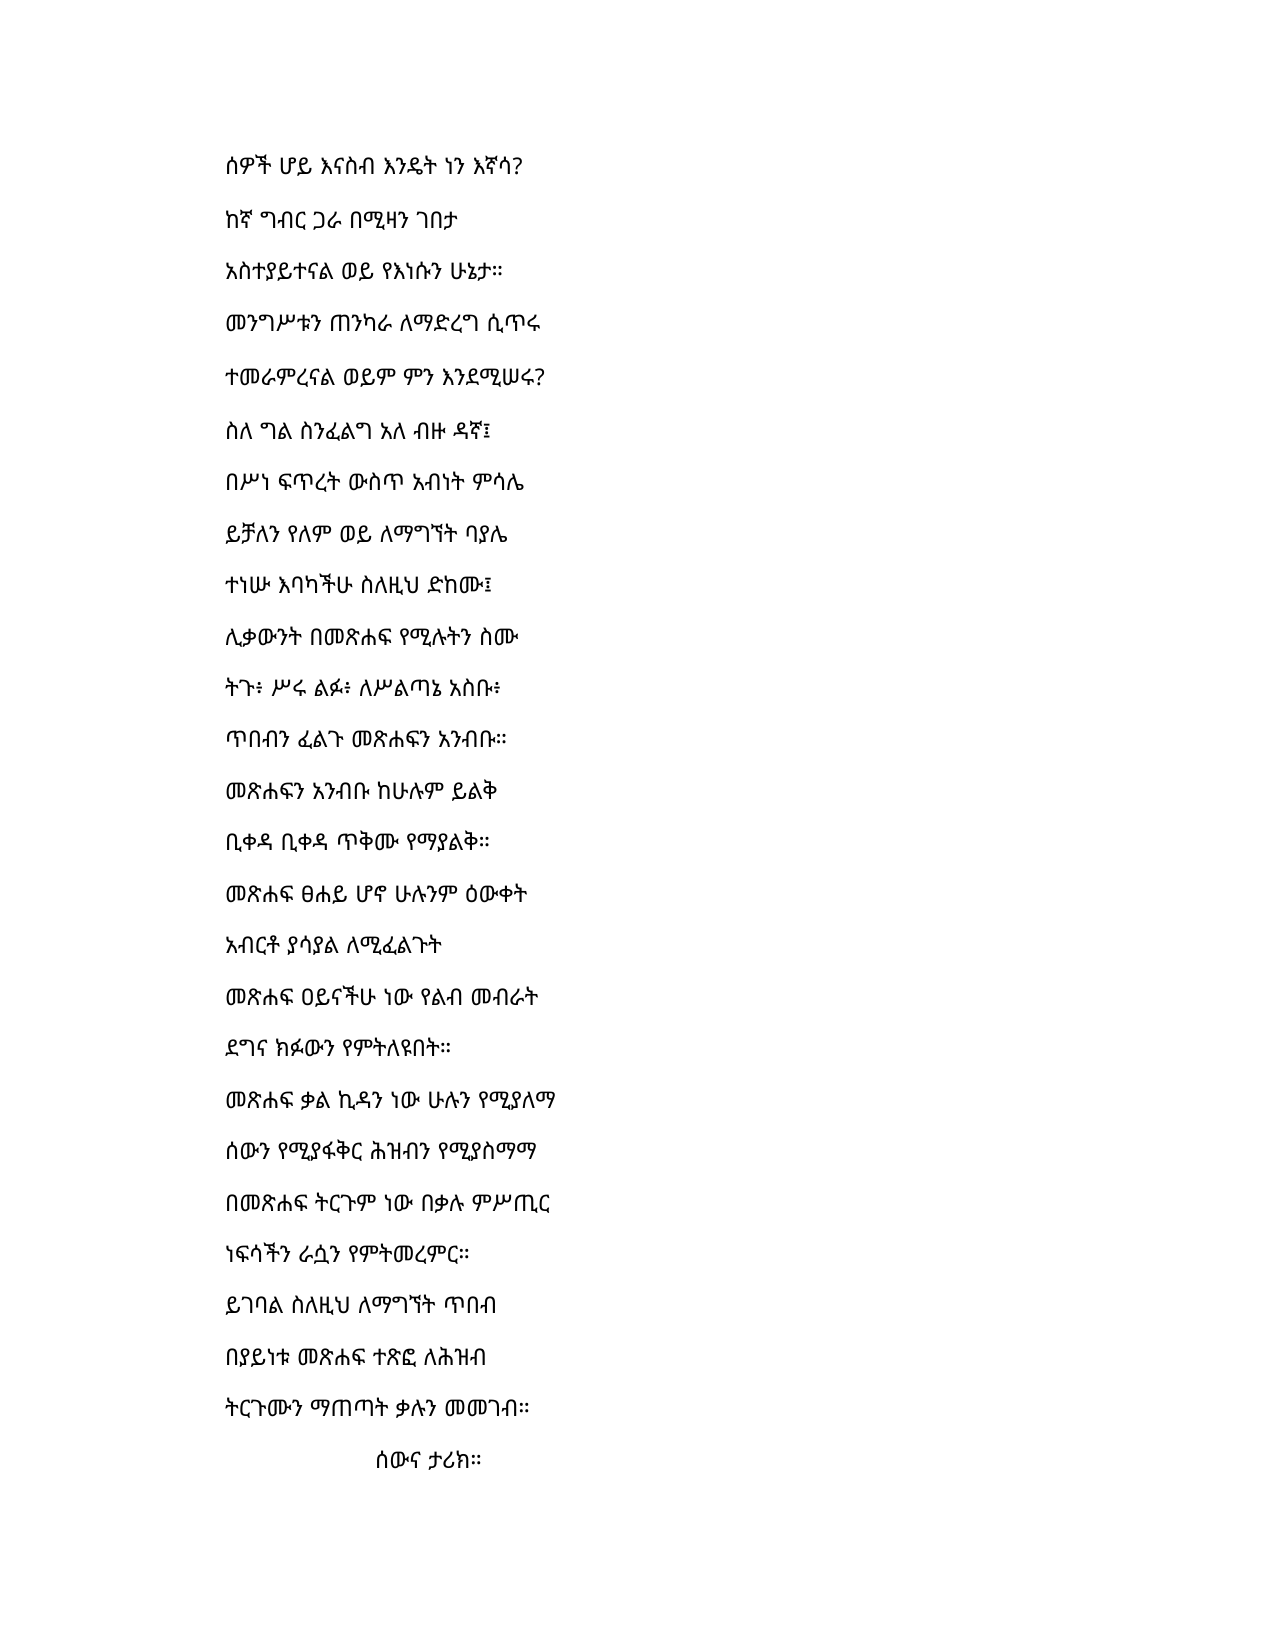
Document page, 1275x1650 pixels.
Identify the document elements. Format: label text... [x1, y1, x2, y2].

text ስለ ግል ስንፈልግ አለ ብዙ ዳኛ፤ [150, 418, 1125, 444]
text መጽሐፍ ዐይናችሁ ነው የልብ መብራት [150, 984, 1125, 1011]
text መጽሐፍ ቃል ኪዳን ነው ሁሉን የሚያለማ [150, 1087, 1125, 1113]
text መንግሥቱን ጠንካራ ለማድረግ ሲጥሩ [150, 310, 1125, 336]
text ይቻለን የለም ወይ ለማግኘት ባያሌ [150, 521, 1125, 547]
text ሰውን የሚያፋቅር ሕዝብን የሚያስማማ [150, 1138, 1125, 1165]
text በመጽሐፍ ትርጉም ነው በቃሉ ምሥጢር [150, 1190, 1125, 1216]
text ነፍሳችን ራሷን የምትመረምር። [150, 1241, 1125, 1268]
text በያይነቱ መጽሐፍ ተጽፎ ለሕዝብ [150, 1344, 1125, 1371]
text አብርቶ ያሳያል ለሚፈልጉት [150, 932, 1125, 959]
text ሰዎች ሆይ እናስብ እንዴት ነን እኛሳ? [150, 150, 1125, 181]
text ይገባል ስለዚህ ለማግኘት ጥበብ [150, 1293, 1125, 1319]
text ተመራምረናል ወይም ምን እንደሚሠሩ? [150, 361, 1125, 392]
text ተነሡ እባካችሁ ስለዚህ ድከሙ፤ [150, 572, 1125, 599]
text ሰውና ታሪክ። [150, 1447, 1125, 1474]
text ትርጉሙን ማጠጣት ቃሉን መመገብ። [150, 1396, 1125, 1422]
text ደግና ክፉውን የምትለዩበት። [150, 1035, 1125, 1062]
text ሊቃውንት በመጽሐፍ የሚሉትን ስሙ [150, 624, 1125, 650]
text መጽሐፍ ፀሐይ ሆኖ ሁሉንም ዕውቀት [150, 881, 1125, 908]
text መጽሐፍን አንብቡ ከሁሉም ይልቅ [150, 778, 1125, 805]
text አስተያይተናል ወይ የእነሱን ሁኔታ። [150, 258, 1125, 285]
text ከኛ ግብር ጋራ በሚዛን ገበታ [150, 207, 1125, 233]
text በሥነ ፍጥረት ውስጥ አብነት ምሳሌ [150, 469, 1125, 496]
text ጥበብን ፈልጉ መጽሐፍን አንብቡ። [150, 727, 1125, 753]
text ቢቀዳ ቢቀዳ ጥቅሙ የማያልቅ። [150, 829, 1125, 856]
text ትጉ፥ ሥሩ ልፉ፥ ለሥልጣኔ አስቡ፥ [150, 675, 1125, 702]
